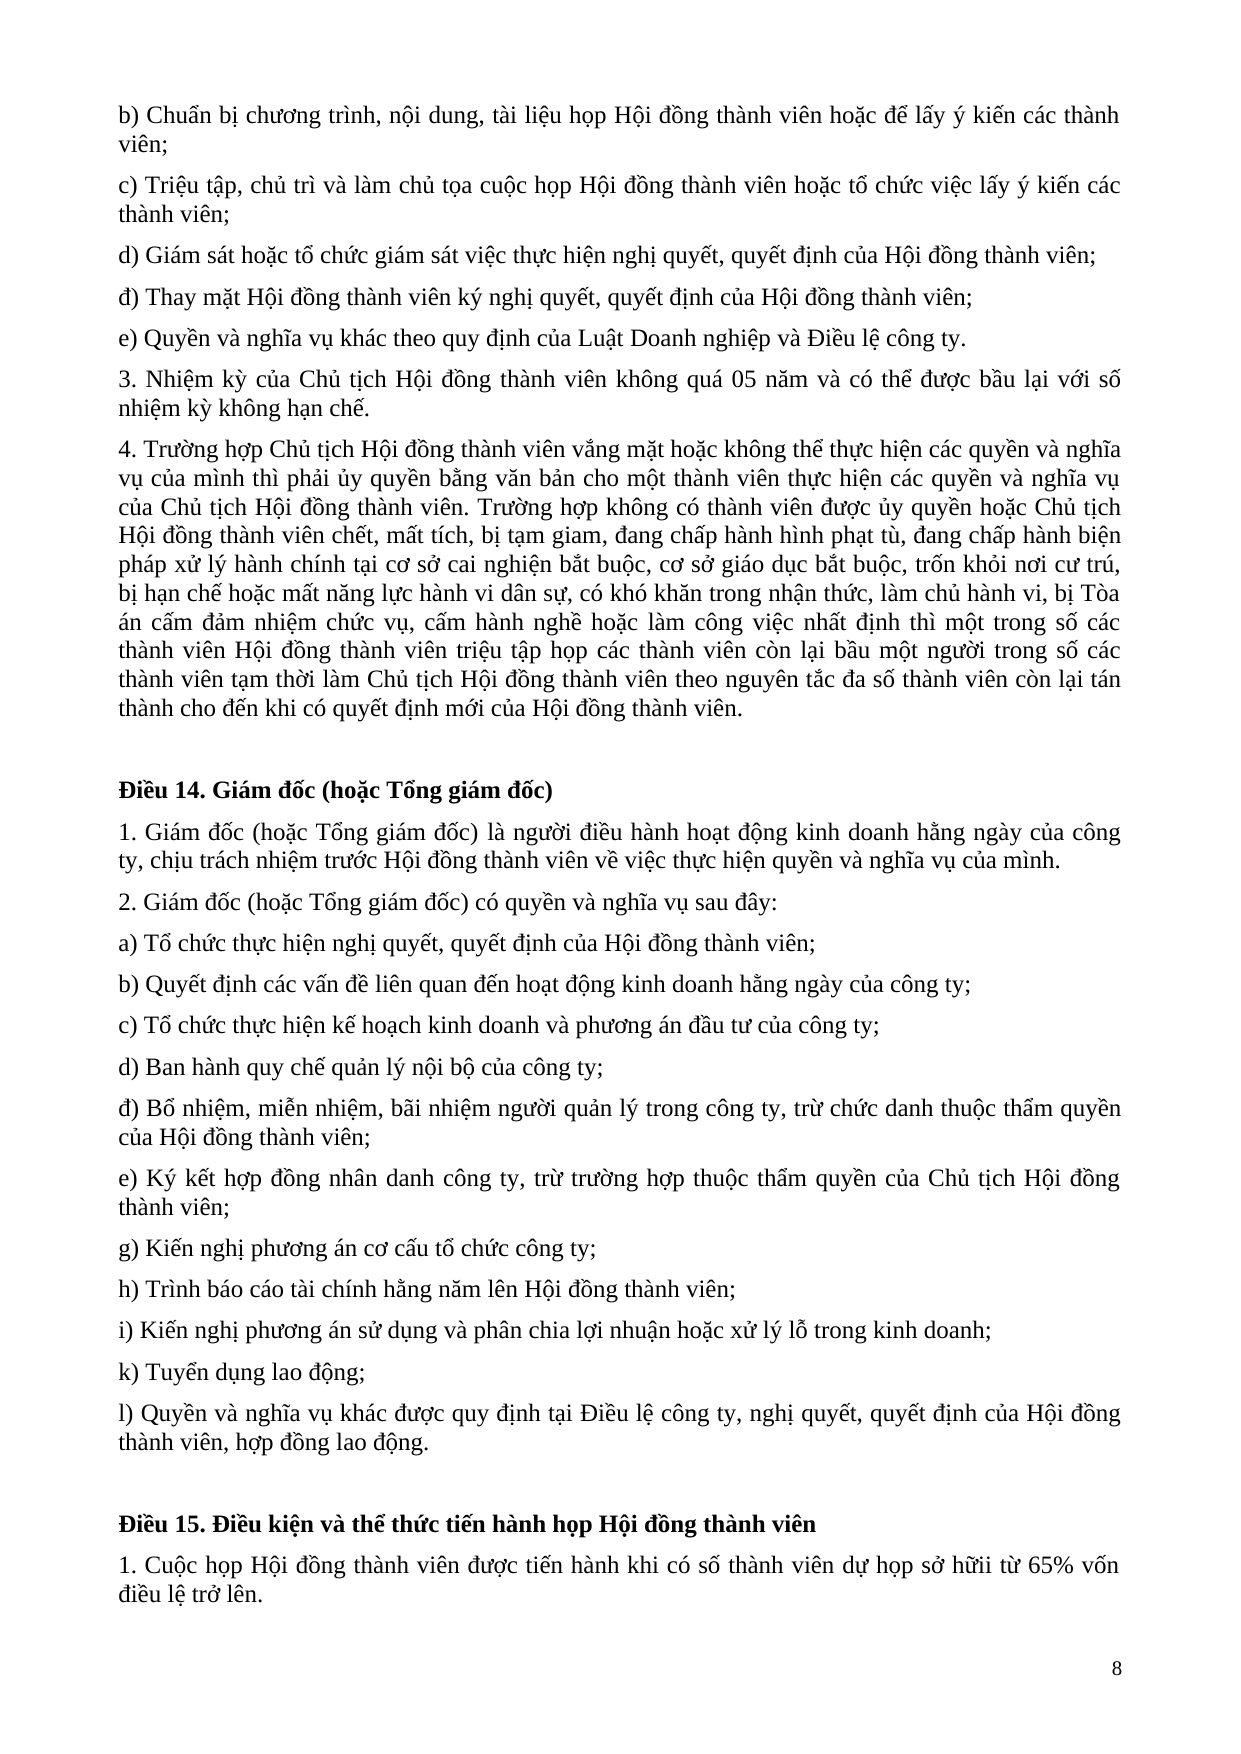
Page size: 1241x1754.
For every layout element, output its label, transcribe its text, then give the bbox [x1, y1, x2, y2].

text i) Kiến nghị phương án sử dụng và phân chia lợi nhuận hoặc xử lý lỗ trong kinh doanh; [118, 1315, 1122, 1344]
text 1. Cuộc họp Hội đồng thành viên được tiến hành khi có số thành viên dự họp sở hữii từ 65% vốn điều lệ trở lên. [118, 1550, 1122, 1608]
text k) Tuyển dụng lao động; [118, 1357, 1122, 1385]
text e) Ký kết hợp đồng nhân danh công ty, trừ trường hợp thuộc thẩm quyền của Chủ tịch Hội đồng thành viên; [118, 1163, 1122, 1220]
text 1. Giám đốc (hoặc Tổng giám đốc) là người điều hành hoạt động kinh doanh hằng ngày của công ty, chịu trách nhiệm trước Hội đồng thành viên về việc thực hiện quyền và nghĩa vụ của mình. [118, 817, 1122, 874]
text d) Ban hành quy chế quản lý nội bộ của công ty; [118, 1052, 1122, 1080]
text l) Quyền và nghĩa vụ khác được quy định tại Điều lệ công ty, nghị quyết, quyết định của Hội đồng thành viên, hợp đồng lao động. [118, 1398, 1122, 1455]
text c) Tổ chức thực hiện kế hoạch kinh doanh và phương án đầu tư của công ty; [118, 1010, 1122, 1039]
text đ) Thay mặt Hội đồng thành viên ký nghị quyết, quyết định của Hội đồng thành viên; [118, 282, 1122, 310]
text 3. Nhiệm kỳ của Chủ tịch Hội đồng thành viên không quá 05 năm và có thể được bầu lại với số nhiệm kỳ không hạn chế. [118, 364, 1122, 422]
subtitle Điều 15. Điều kiện và thể thức tiến hành họp Hội đồng thành viên [118, 1509, 1122, 1538]
text d) Giám sát hoặc tổ chức giám sát việc thực hiện nghị quyết, quyết định của Hội đồng thành viên; [118, 240, 1122, 269]
text e) Quyền và nghĩa vụ khác theo quy định của Luật Doanh nghiệp và Điều lệ công ty. [118, 323, 1122, 352]
text h) Trình báo cáo tài chính hằng năm lên Hội đồng thành viên; [118, 1274, 1122, 1303]
text b) Quyết định các vấn đề liên quan đến hoạt động kinh doanh hằng ngày của công ty; [118, 969, 1122, 998]
text 4. Trường hợp Chủ tịch Hội đồng thành viên vắng mặt hoặc không thể thực hiện các quyền và nghĩa vụ của mình thì phải ủy quyền bằng văn bản cho một thành viên thực hiện các quyền và nghĩa vụ của Chủ tịch Hội đồng thành viên. Trường hợp không có thành viên được ủy quyền hoặc Chủ tịch Hội đồng thành viên chết, mất tích, bị tạm giam, đang chấp hành hình phạt tù, đang chấp hành biện pháp xử lý hành chính tại cơ sở cai nghiện bắt buộc, cơ sở giáo dục bắt buộc, trốn khỏi nơi cư trú, bị hạn chế hoặc mất năng lực hành vi dân sự, có khó khăn trong nhận thức, làm chủ hành vi, bị Tòa án cấm đảm nhiệm chức vụ, cấm hành nghề hoặc làm công việc nhất định thì một trong số các thành viên Hội đồng thành viên triệu tập họp các thành viên còn lại bầu một người trong số các thành viên tạm thời làm Chủ tịch Hội đồng thành viên theo nguyên tắc đa số thành viên còn lại tán thành cho đến khi có quyết định mới của Hội đồng thành viên. [118, 434, 1122, 722]
text g) Kiến nghị phương án cơ cấu tổ chức công ty; [118, 1233, 1122, 1262]
text c) Triệu tập, chủ trì và làm chủ tọa cuộc họp Hội đồng thành viên hoặc tổ chức việc lấy ý kiến các thành viên; [118, 170, 1122, 228]
text a) Tổ chức thực hiện nghị quyết, quyết định của Hội đồng thành viên; [118, 928, 1122, 957]
subtitle Điều 14. Giám đốc (hoặc Tổng giám đốc) [118, 775, 1122, 804]
text b) Chuẩn bị chương trình, nội dung, tài liệu họp Hội đồng thành viên hoặc để lấy ý kiến các thành viên; [118, 100, 1122, 158]
text đ) Bổ nhiệm, miễn nhiệm, bãi nhiệm người quản lý trong công ty, trừ chức danh thuộc thẩm quyền của Hội đồng thành viên; [118, 1093, 1122, 1150]
text 2. Giám đốc (hoặc Tổng giám đốc) có quyền và nghĩa vụ sau đây: [118, 887, 1122, 915]
